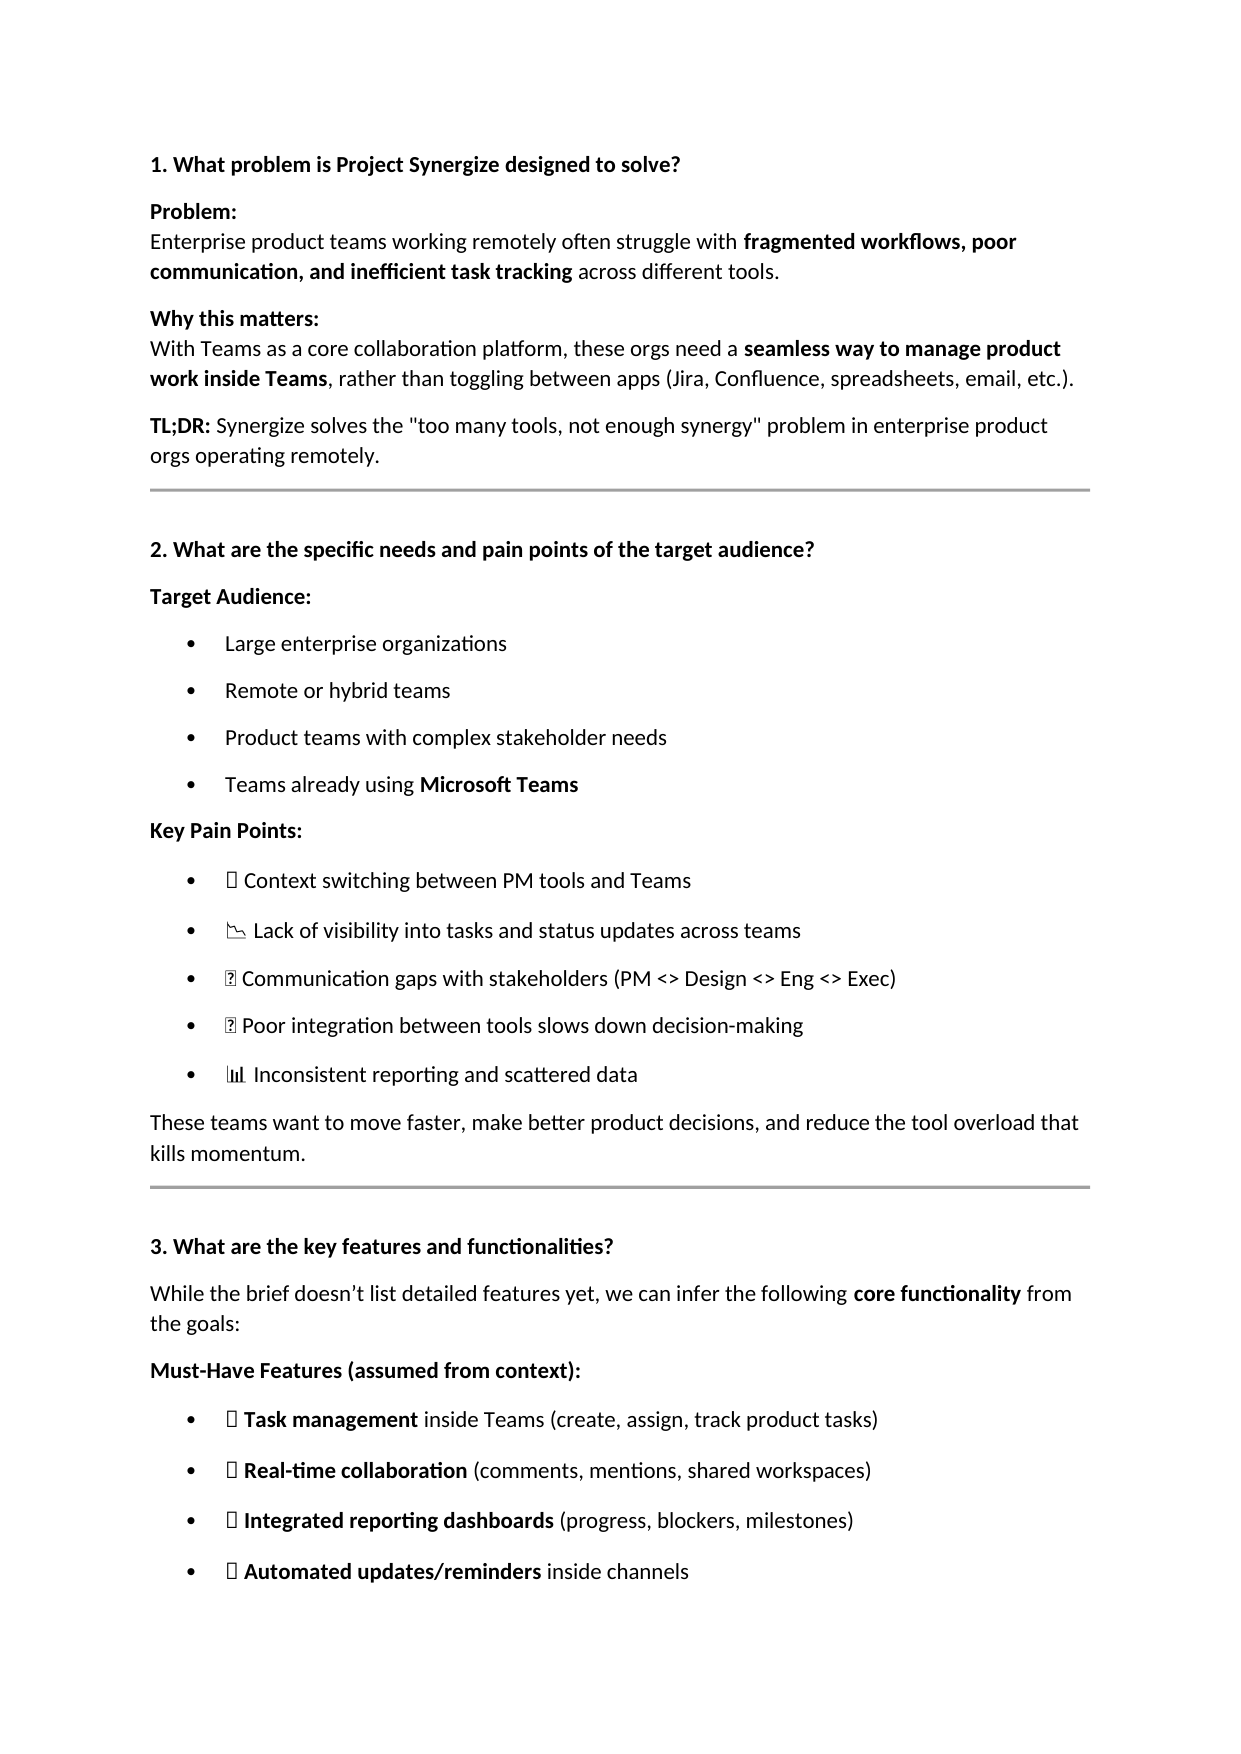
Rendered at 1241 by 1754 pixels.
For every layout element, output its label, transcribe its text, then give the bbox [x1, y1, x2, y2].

list Teams already using Microsoft Teams [187, 770, 1090, 798]
text 2. What are the specific needs and pain points of the target audience? [150, 535, 1090, 563]
list ✅ Automated updates/reminders inside channels [187, 1554, 1090, 1586]
list Large enterprise organizations [187, 629, 1090, 657]
list 🔄 Context switching between PM tools and Teams [187, 863, 1090, 895]
text Why this matters: With Teams as a core collaboration platform, these orgs need a seamless way to manage product work inside Teams, rather than toggling between apps (Jira, Confluence, spreadsheets, email, etc.). [150, 304, 1090, 393]
list 🧩 Poor integration between tools slows down decision-making [187, 1011, 1090, 1039]
list 📉 Lack of visibility into tasks and status updates across teams [187, 914, 1090, 945]
list 🤐 Communication gaps with stakeholders (PM <> Design <> Eng <> Exec) [187, 964, 1090, 992]
list ✅ Task management inside Teams (create, assign, track product tasks) [187, 1403, 1090, 1434]
text 3. What are the key features and functionalities? [150, 1232, 1090, 1261]
text Target Audience: [150, 582, 1090, 610]
text TL;DR: Synergize solves the "too many tools, not enough synergy" problem in enterprise product orgs operating remotely. [150, 411, 1090, 470]
list ✅ Real-time collaboration (comments, mentions, shared workspaces) [187, 1454, 1090, 1485]
text These teams want to move faster, make better product decisions, and reduce the tool overload that kills momentum. [150, 1108, 1090, 1167]
list Remote or hybrid teams [187, 676, 1090, 704]
list ✅ Integrated reporting dashboards (progress, blockers, milestones) [187, 1504, 1090, 1535]
text Must-Have Features (assumed from context): [150, 1356, 1090, 1384]
text Problem: Enterprise product teams working remotely often struggle with fragmented workflows, poor communication, and inefficient task tracking across different tools. [150, 197, 1090, 285]
list 📊 Inconsistent reporting and scattered data [187, 1058, 1090, 1089]
list Product teams with complex stakeholder needs [187, 723, 1090, 751]
text While the brief doesn’t list detailed features yet, we can infer the following core functionality from the goals: [150, 1279, 1090, 1338]
text Key Pain Points: [150, 817, 1090, 845]
text 1. What problem is Project Synergize designed to solve? [150, 150, 1090, 178]
